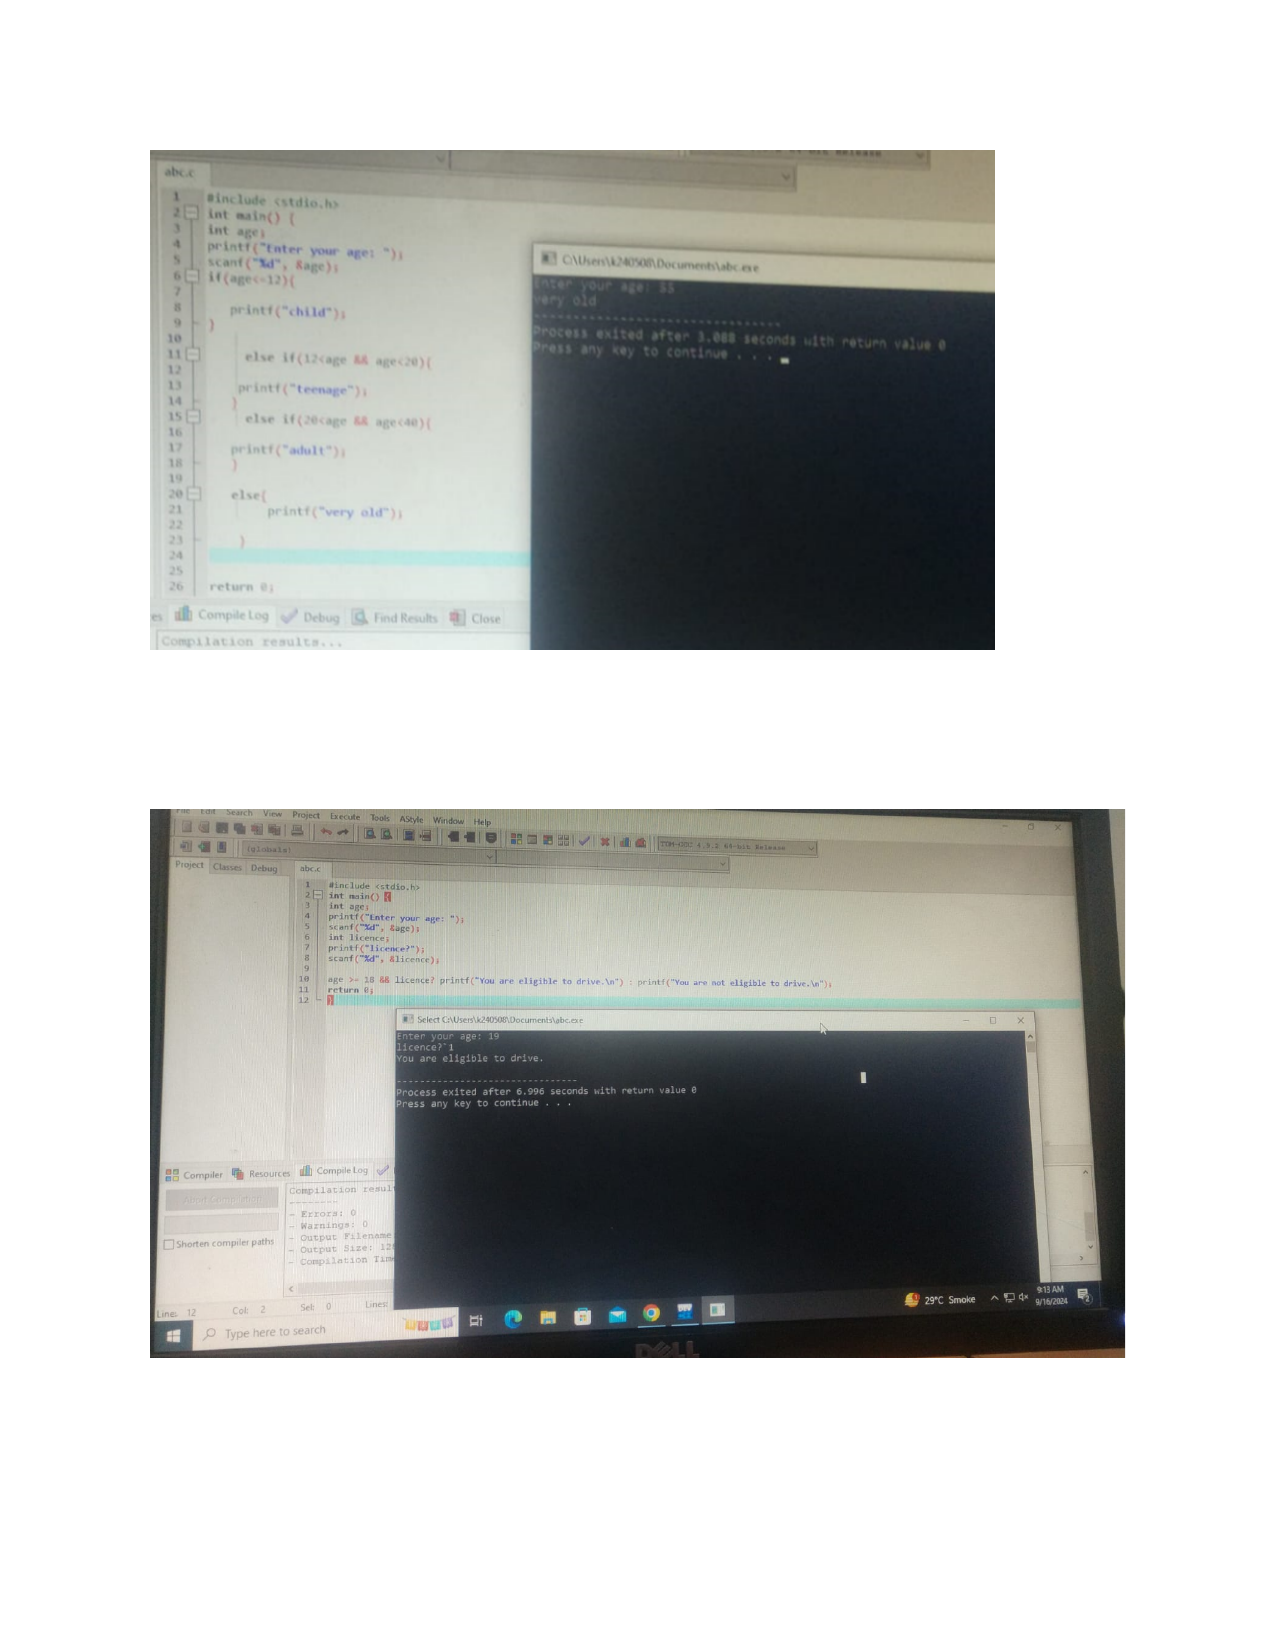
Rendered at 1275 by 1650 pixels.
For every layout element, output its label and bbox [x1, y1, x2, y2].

picture [150, 150, 995, 650]
picture [150, 809, 1125, 1358]
